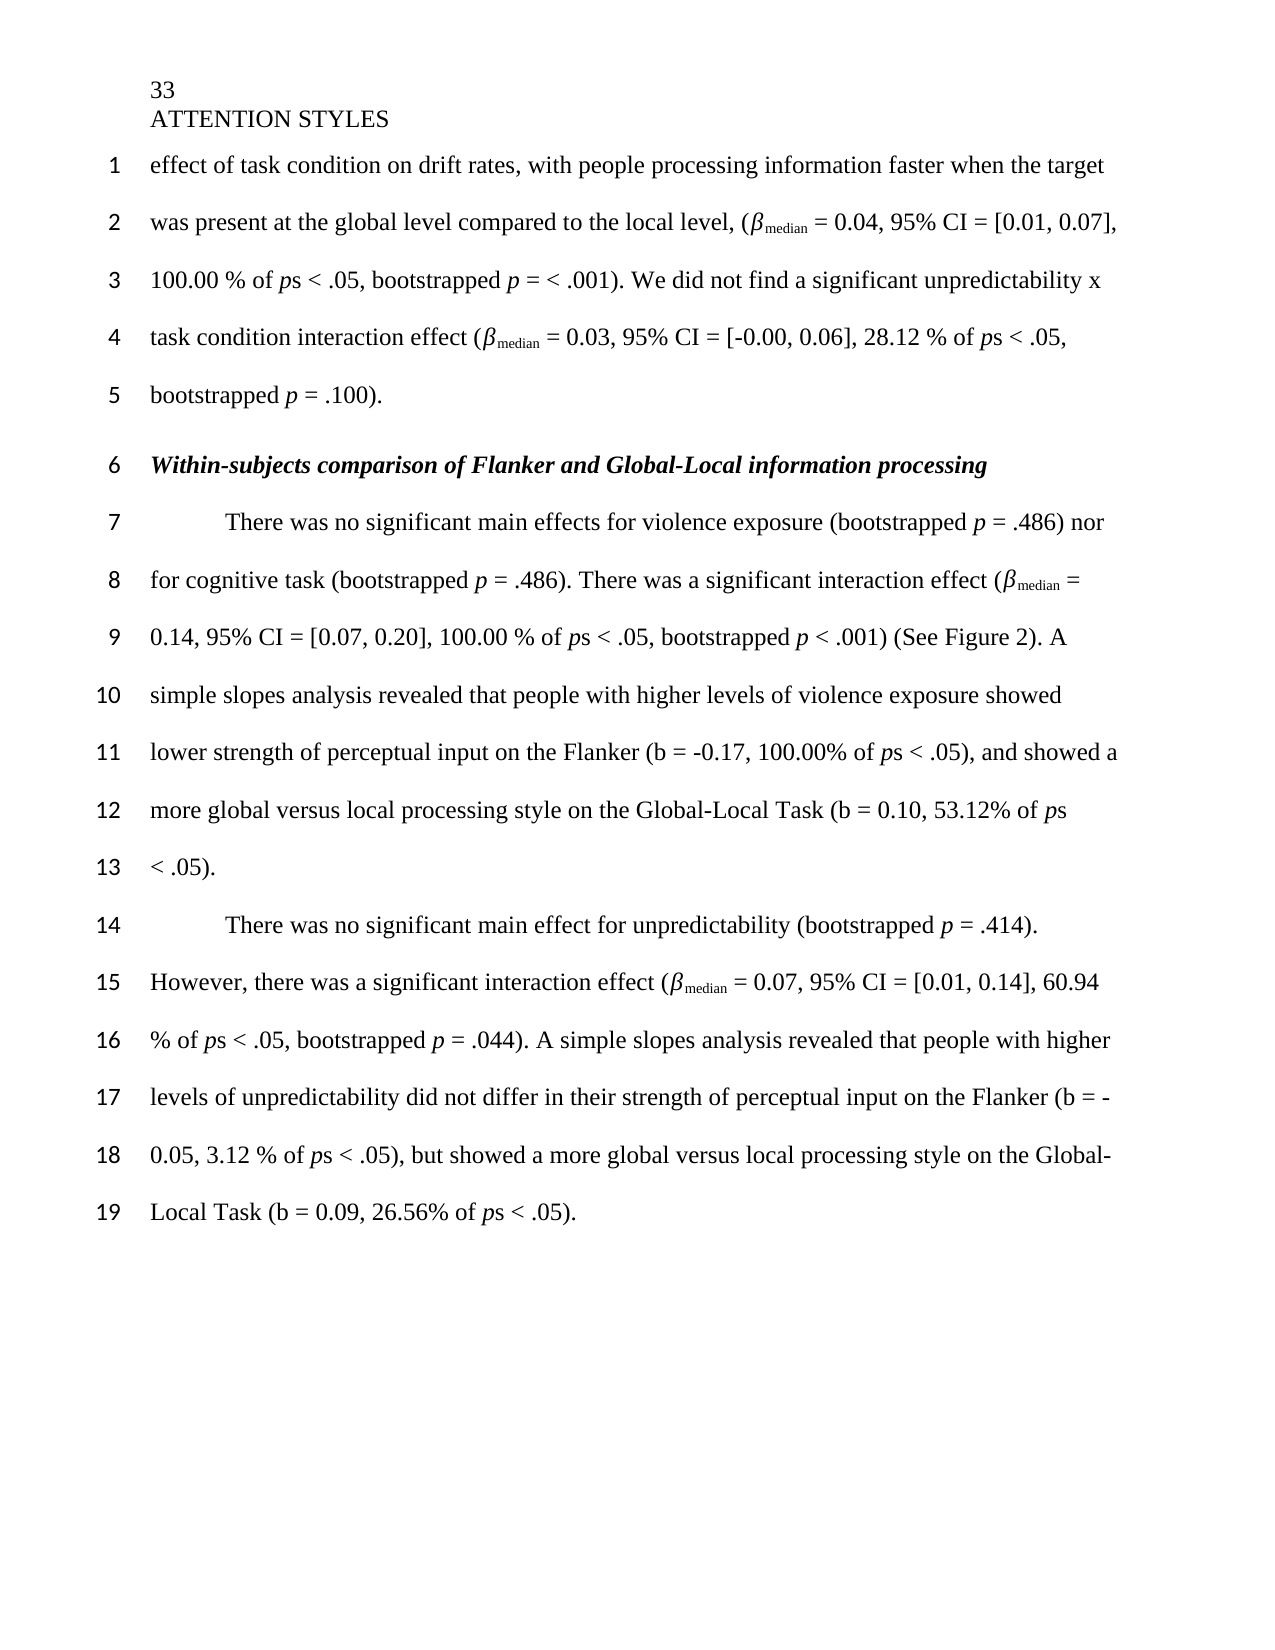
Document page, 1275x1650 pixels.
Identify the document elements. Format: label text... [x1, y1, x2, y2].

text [150, 150, 1125, 409]
subtitle Within-subjects comparison of Flanker and Global-Local information processing [150, 450, 1125, 479]
text There was no significant main effects for violence exposure (bootstrapped p = .486) nor for cognitive task (bootstrapped p = .486). There was a significant interaction effect (median = 0.14, 95% CI = [0.07, 0.20], 100.00 % of ps < .05, bootstrapped p < .001) (See Figure 2). A simple slopes analysis revealed that people with higher levels of violence exposure showed lower strength of perceptual input on the Flanker (b = -0.17, 100.00% of ps < .05), and showed a more global versus local processing style on the Global-Local Task (b = 0.10, 53.12% of ps < .05). [150, 507, 1125, 881]
text There was no significant main effect for unpredictability (bootstrapped p = .414). However, there was a significant interaction effect (median = 0.07, 95% CI = [0.01, 0.14], 60.94 % of ps < .05, bootstrapped p = .044). A simple slopes analysis revealed that people with higher levels of unpredictability did not differ in their strength of perceptual input on the Flanker (b = -0.05, 3.12 % of ps < .05), but showed a more global versus local processing style on the Global-Local Task (b = 0.09, 26.56% of ps < .05). [150, 910, 1125, 1226]
